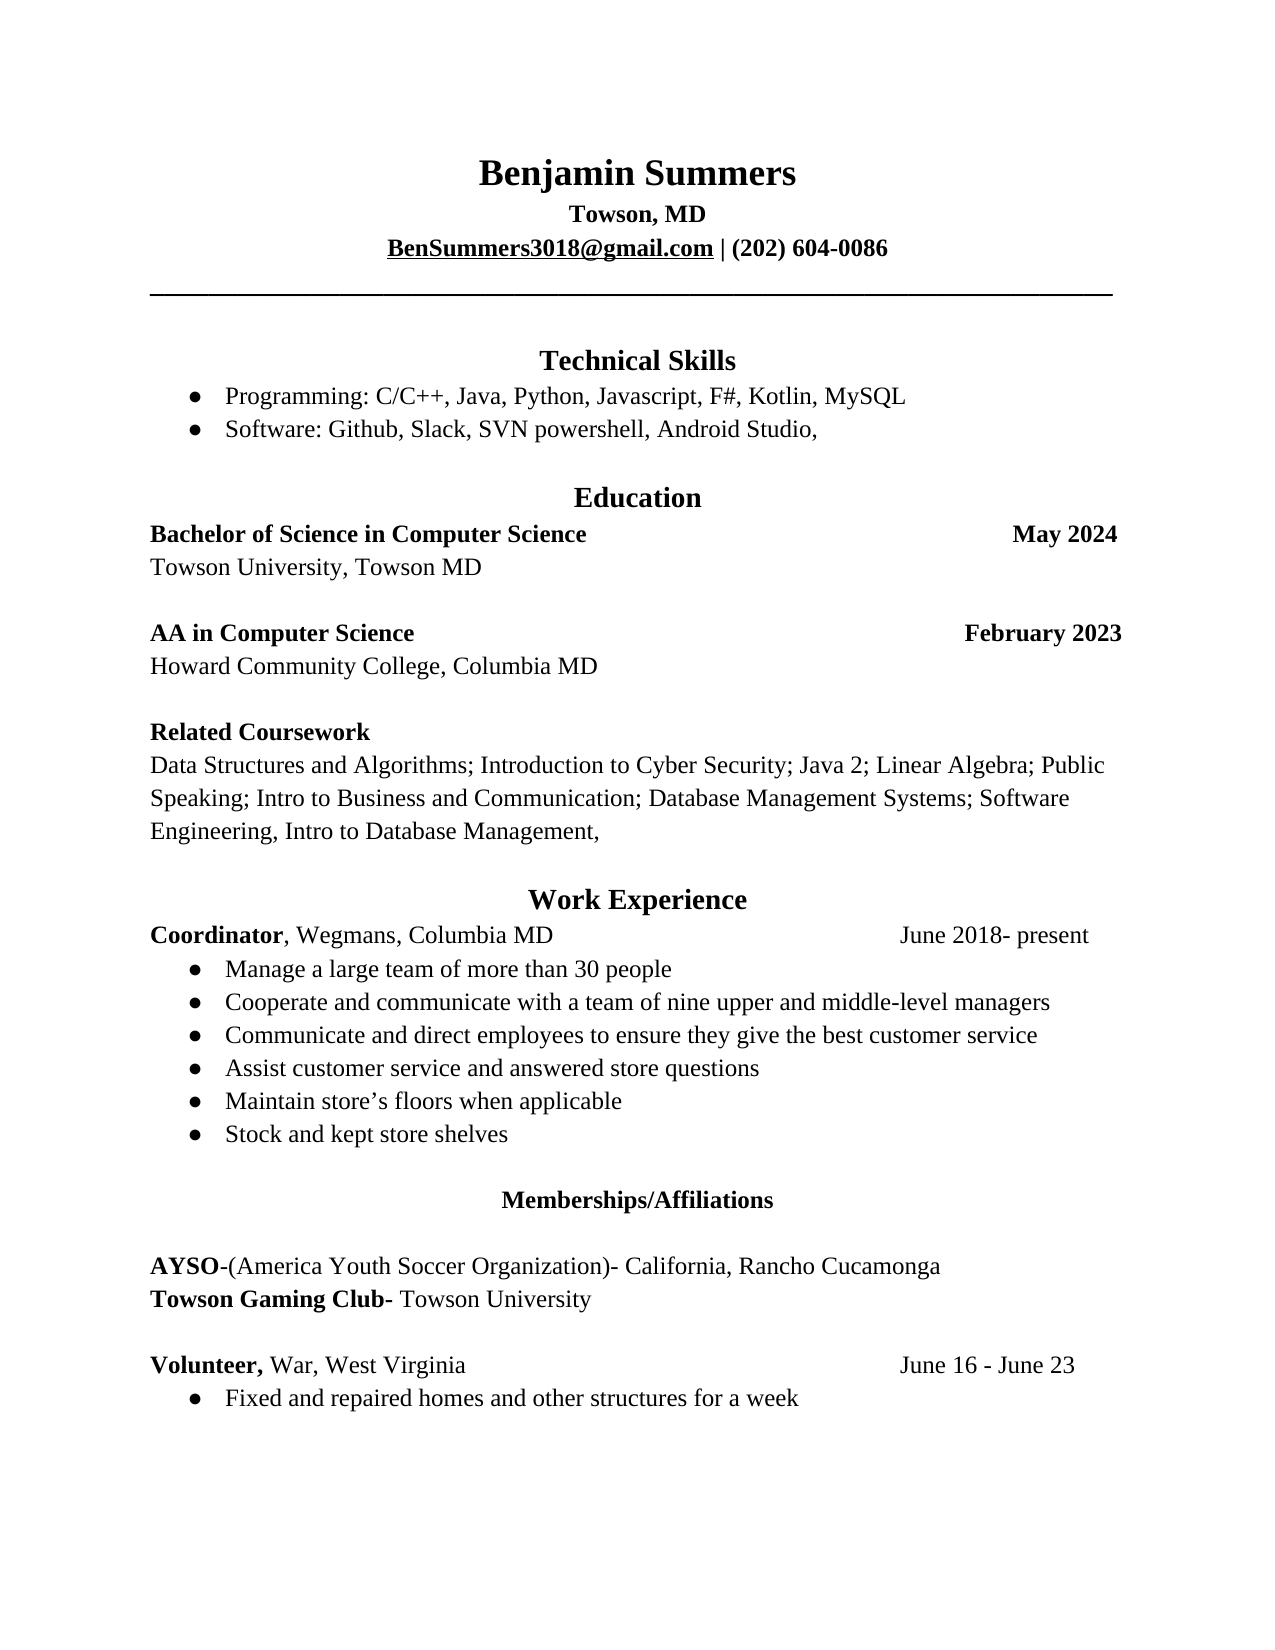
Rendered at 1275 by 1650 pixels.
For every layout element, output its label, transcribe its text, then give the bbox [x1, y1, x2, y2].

text Work Experience [150, 882, 1125, 916]
list Software: Github, Slack, SVN powershell, Android Studio, [187, 414, 1125, 443]
list Communicate and direct employees to ensure they give the best customer service [187, 1020, 1125, 1048]
list Stock and kept store shelves [187, 1119, 1125, 1147]
list Assist customer service and answered store questions [187, 1053, 1125, 1081]
list Fixed and repaired homes and other structures for a week [187, 1383, 1125, 1412]
text Towson Gaming Club- Towson University [150, 1284, 1125, 1313]
text AA in Computer Science February 2023 [150, 618, 1125, 647]
text Memberships/Affiliations [150, 1185, 1125, 1213]
text Howard Community College, Columbia MD [150, 651, 1125, 680]
text Technical Skills [150, 343, 1125, 376]
text Towson University, Towson MD [150, 552, 1125, 581]
text Related Coursework [150, 717, 1125, 746]
text Education [150, 480, 1125, 514]
text Towson, MD [150, 199, 1125, 228]
text BenSummers3018@gmail.com | (202) 604-0086 [150, 233, 1125, 261]
text __________________________________________________________________ [150, 266, 1125, 299]
list Cooperate and communicate with a team of nine upper and middle-level managers [187, 987, 1125, 1015]
text Bachelor of Science in Computer Science May 2024 [150, 519, 1125, 548]
list Maintain store’s floors when applicable [187, 1086, 1125, 1114]
text Coordinator, Wegmans, Columbia MD June 2018- present [150, 921, 1125, 949]
text Data Structures and Algorithms; Introduction to Cyber Security; Java 2; Linear Algebra; Public Speaking; Intro to Business and Communication; Database Management Systems; Software Engineering, Intro to Database Management, [150, 750, 1125, 845]
text Benjamin Summers [150, 150, 1125, 193]
text Volunteer, War, West Virginia June 16 - June 23 [150, 1350, 1125, 1379]
text AYSO-(America Youth Soccer Organization)- California, Rancho Cucamonga [150, 1251, 1125, 1279]
list Manage a large team of more than 30 people [187, 954, 1125, 982]
list Programming: C/C++, Java, Python, Javascript, F#, Kotlin, MySQL [187, 381, 1125, 410]
